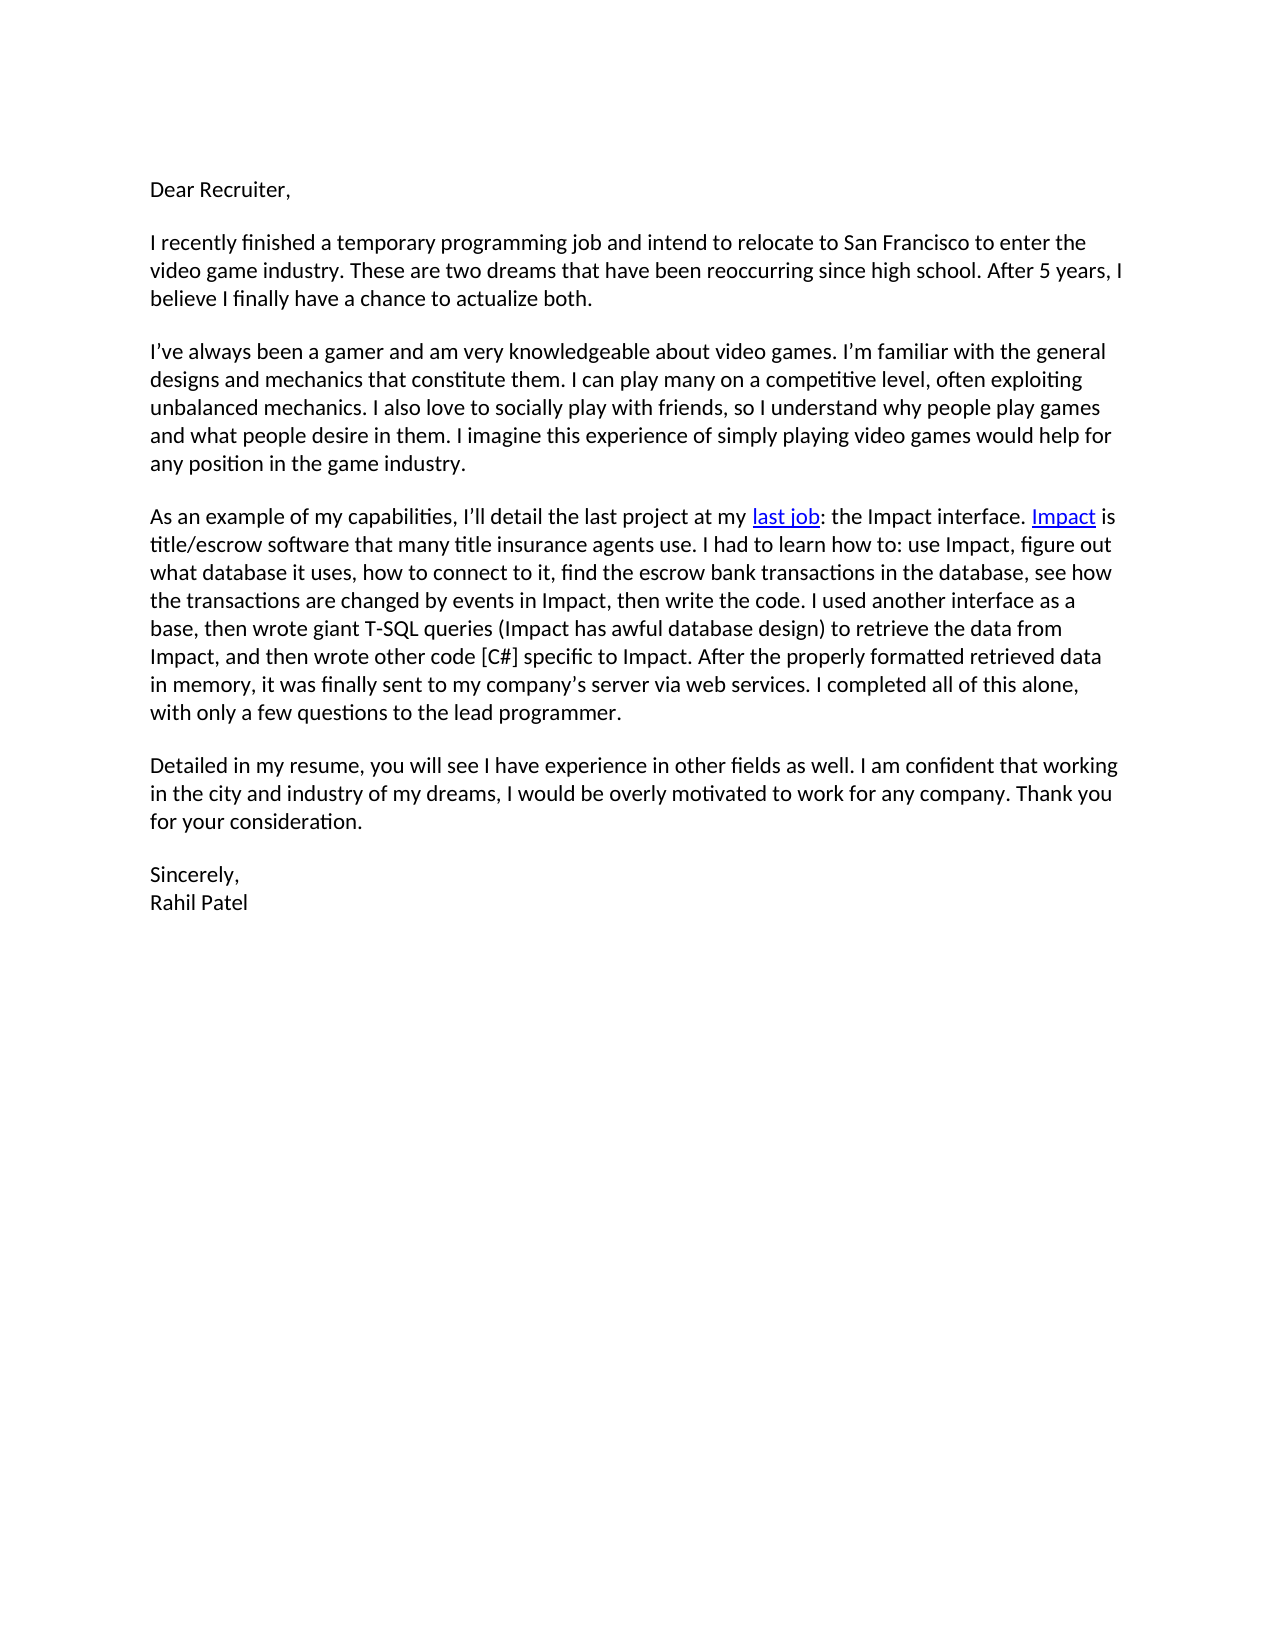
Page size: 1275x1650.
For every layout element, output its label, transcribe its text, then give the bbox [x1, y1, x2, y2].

text Sincerely, Rahil Patel [150, 860, 1125, 916]
text Detailed in my resume, you will see I have experience in other fields as well. I am confident that working in the city and industry of my dreams, I would be overly motivated to work for any company. Thank you for your consideration. [150, 751, 1125, 835]
text I’ve always been a gamer and am very knowledgeable about video games. I’m familiar with the general designs and mechanics that constitute them. I can play many on a competitive level, often exploiting unbalanced mechanics. I also love to socially play with friends, so I understand why people play games and what people desire in them. I imagine this experience of simply playing video games would help for any position in the game industry. [150, 337, 1125, 477]
text As an example of my capabilities, I’ll detail the last project at my last job: the Impact interface. Impact is title/escrow software that many title insurance agents use. I had to learn how to: use Impact, figure out what database it uses, how to connect to it, find the escrow bank transactions in the database, see how the transactions are changed by events in Impact, then write the code. I used another interface as a base, then wrote giant T-SQL queries (Impact has awful database design) to retrieve the data from Impact, and then wrote other code [C#] specific to Impact. After the properly formatted retrieved data in memory, it was finally sent to my company’s server via web services. I completed all of this alone, with only a few questions to the lead programmer. [150, 502, 1125, 726]
text I recently finished a temporary programming job and intend to relocate to San Francisco to enter the video game industry. These are two dreams that have been reoccurring since high school. After 5 years, I believe I finally have a chance to actualize both. [150, 228, 1125, 312]
text Dear Recruiter, [150, 175, 1125, 203]
